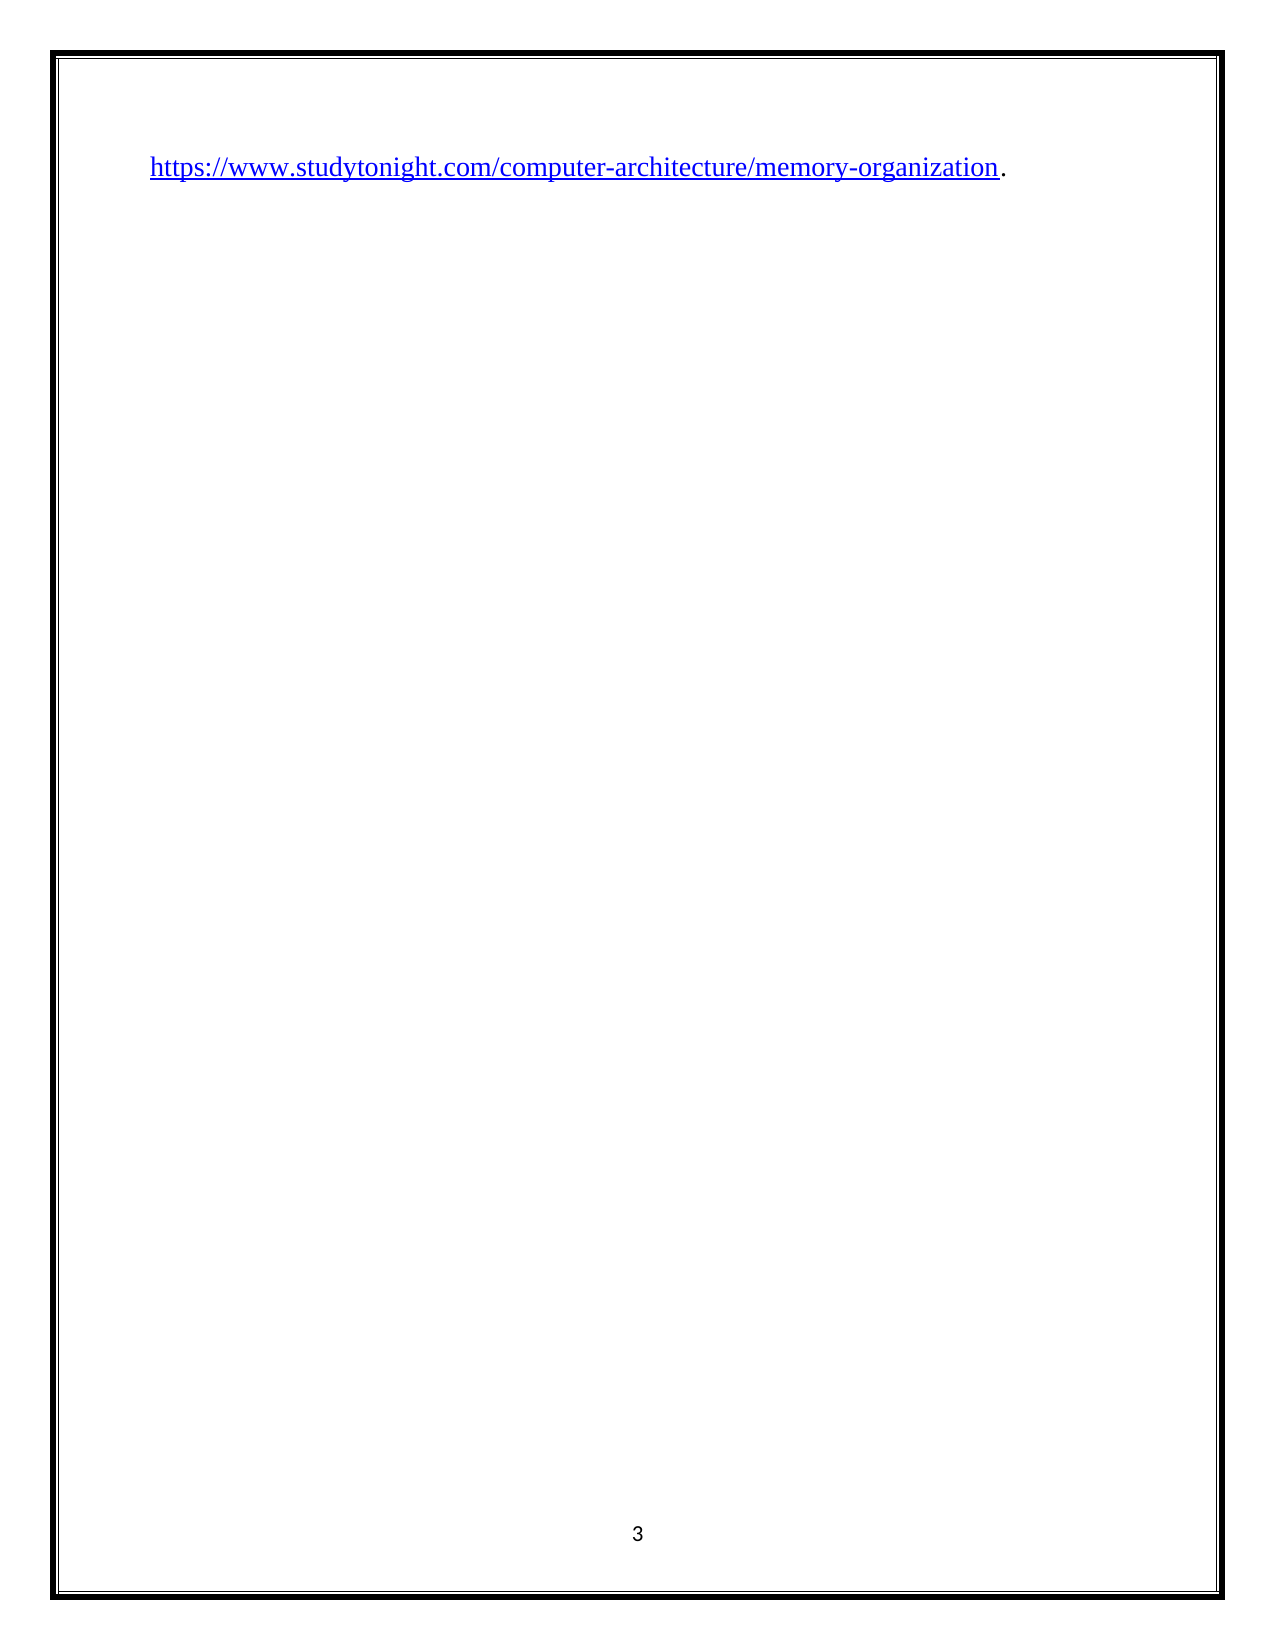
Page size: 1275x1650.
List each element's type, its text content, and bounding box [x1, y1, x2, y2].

text https://www.studytonight.com/computer-architecture/memory-organization. [150, 150, 1125, 182]
